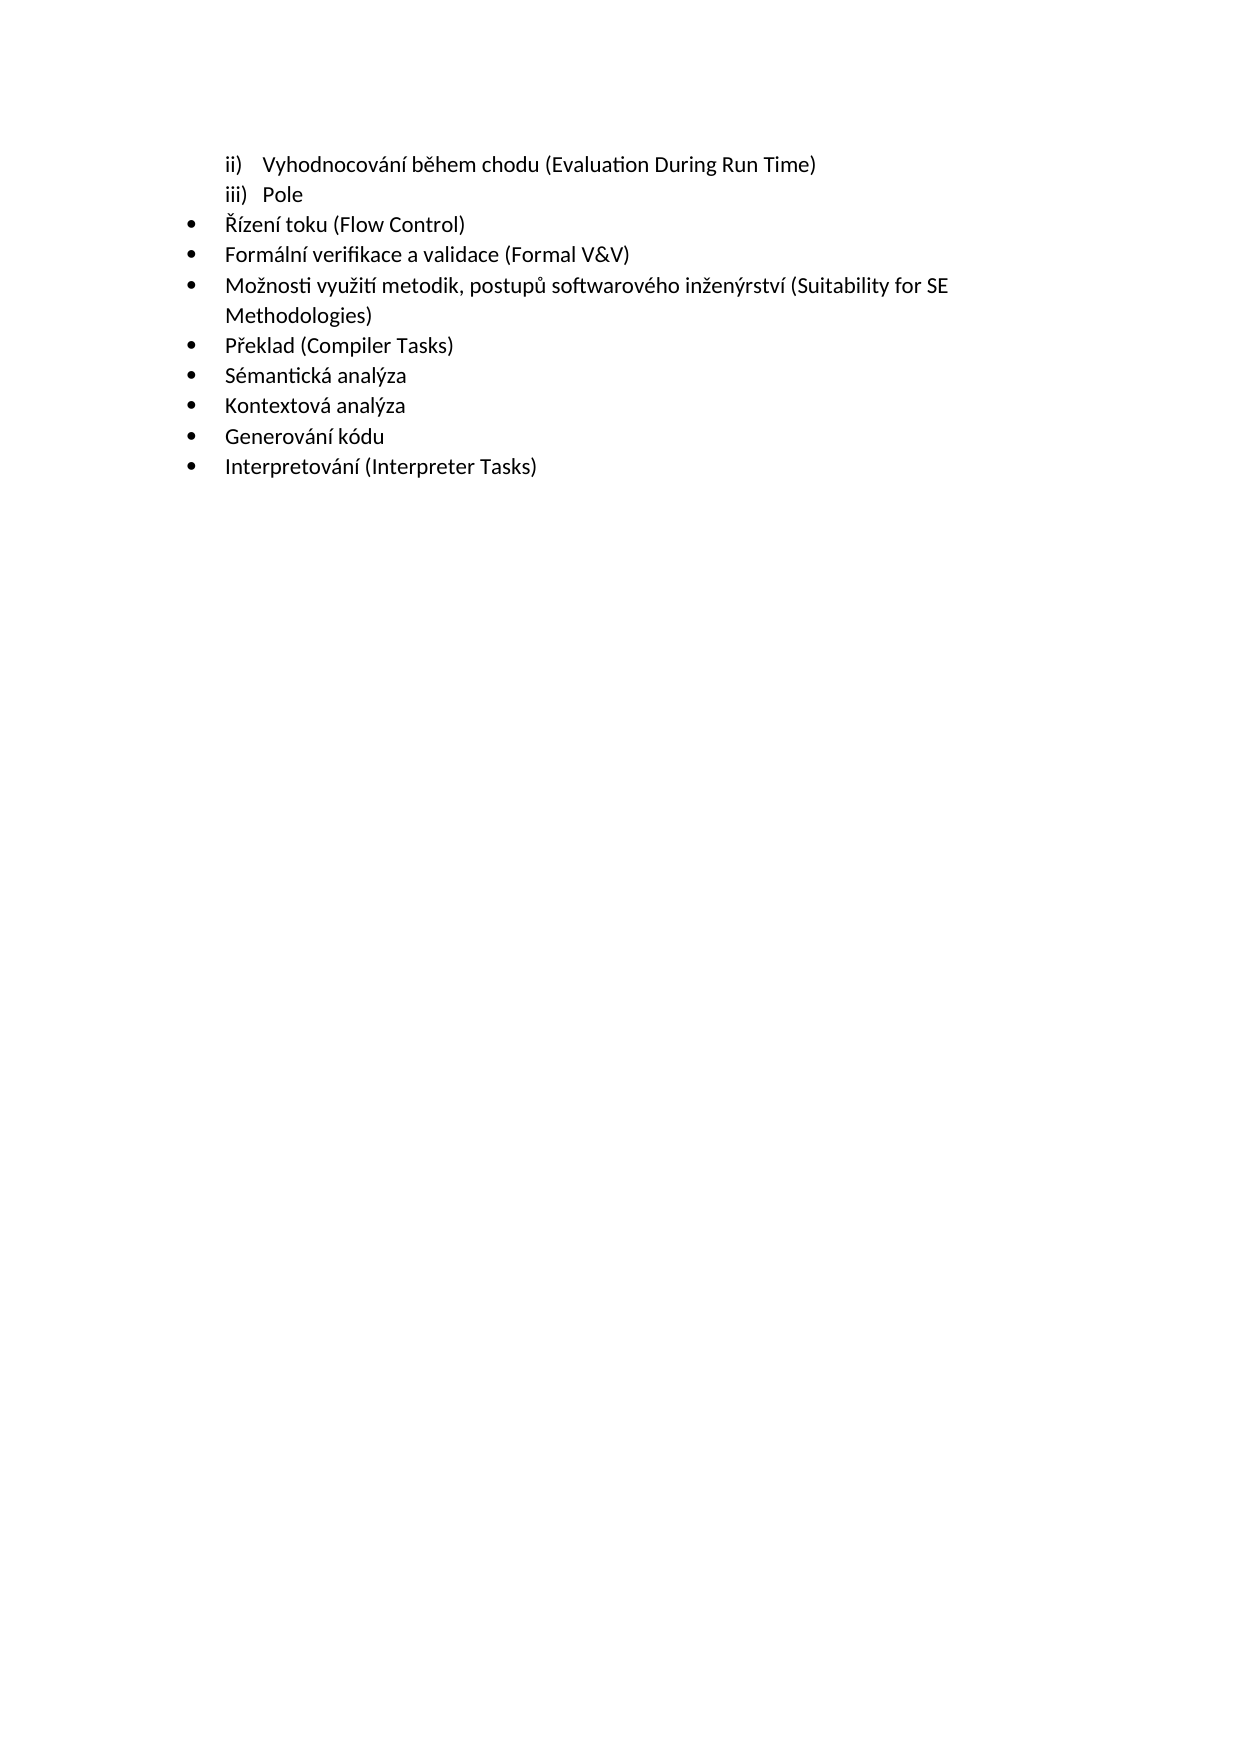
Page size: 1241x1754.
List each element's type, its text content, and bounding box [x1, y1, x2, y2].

list Pole [225, 180, 1090, 208]
list Interpretování (Interpreter Tasks) [187, 452, 1090, 480]
list Překlad (Compiler Tasks) [187, 331, 1090, 359]
list Formální verifikace a validace (Formal V&V) [187, 241, 1090, 269]
list Generování kódu [187, 422, 1090, 450]
list Vyhodnocování během chodu (Evaluation During Run Time) [225, 150, 1090, 178]
list Řízení toku (Flow Control) [187, 210, 1090, 238]
list Možnosti využití metodik, postupů softwarového inženýrství (Suitability for SE Methodologies) [187, 271, 1090, 329]
list Kontextová analýza [187, 392, 1090, 420]
list Sémantická analýza [187, 361, 1090, 389]
